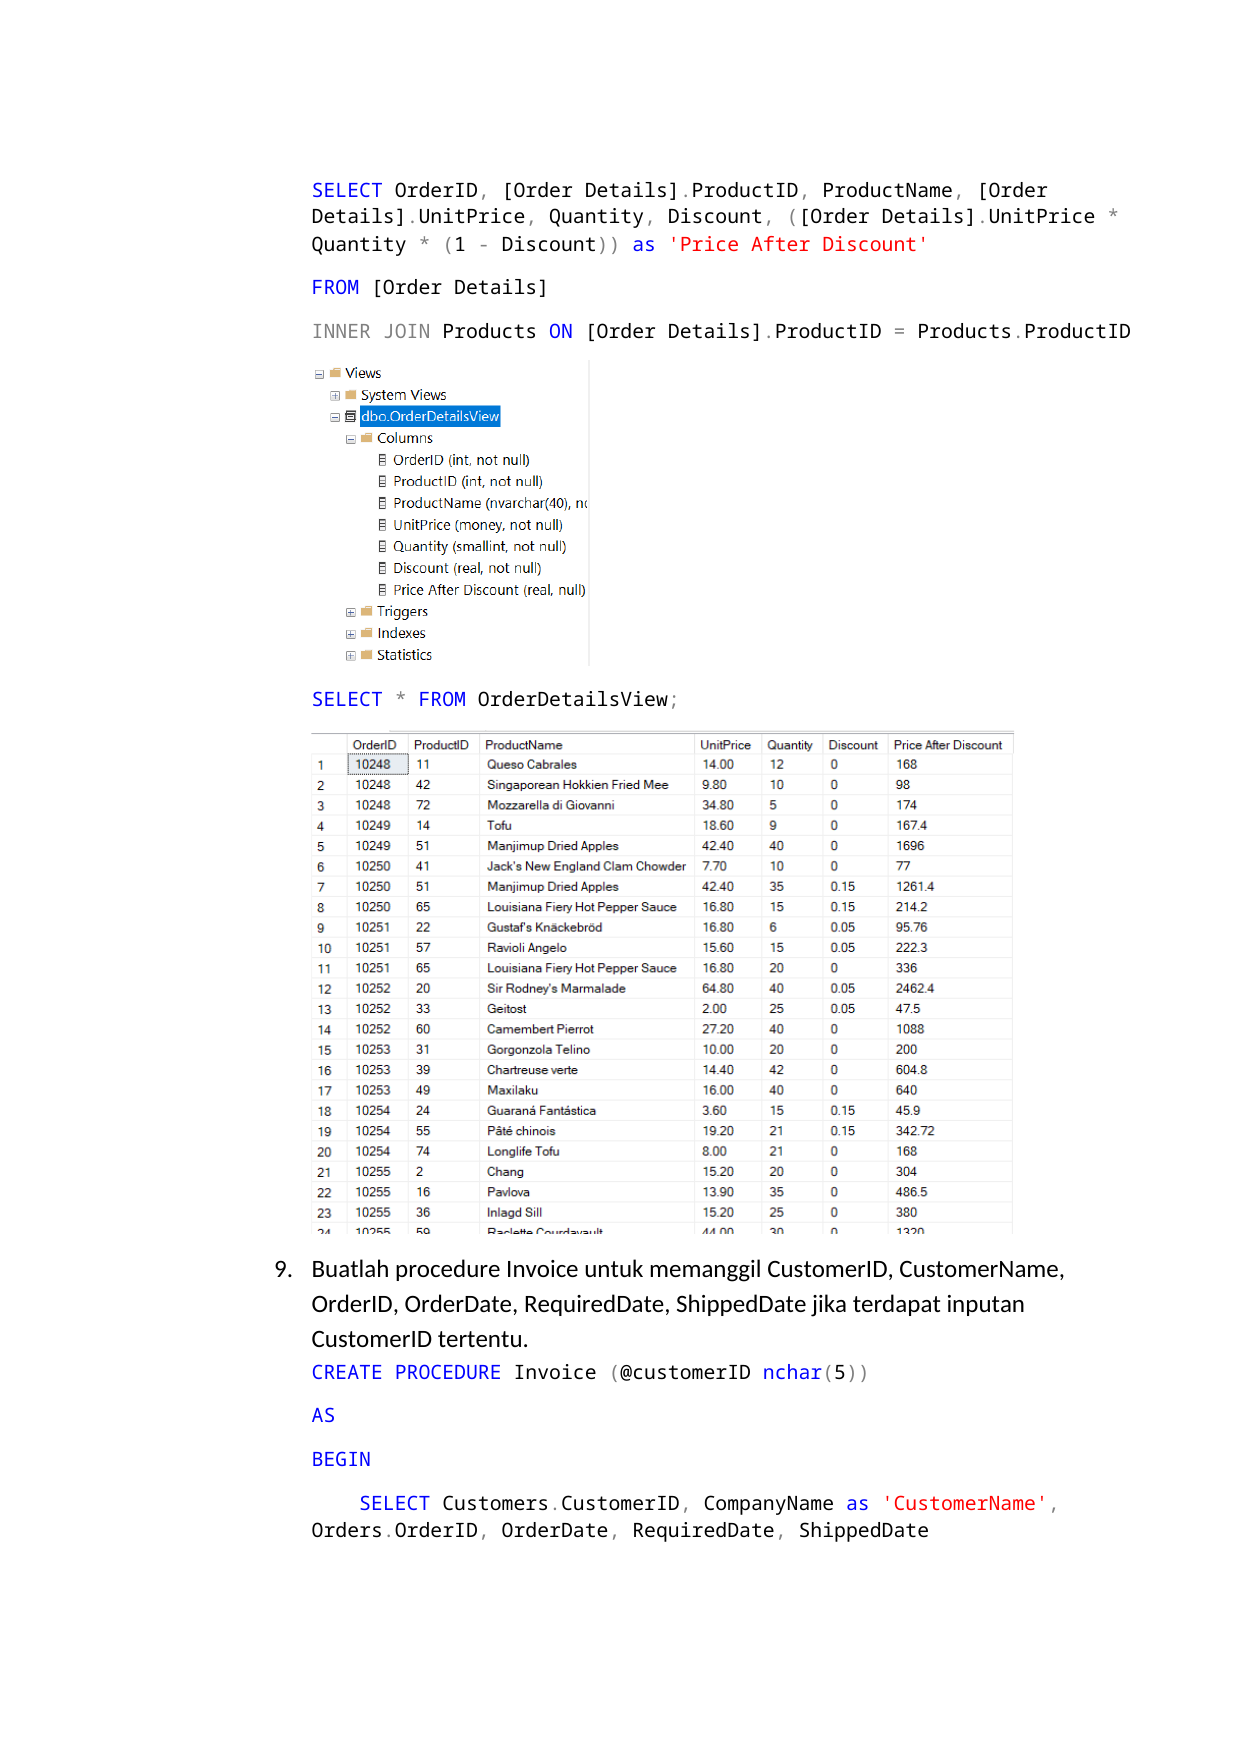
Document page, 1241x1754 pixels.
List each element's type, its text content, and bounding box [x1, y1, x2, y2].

text SELECT Customers.CustomerID, CompanyName as 'CustomerName', Orders.OrderID, OrderDate, RequiredDate, ShippedDate [311, 1489, 1139, 1543]
text AS [311, 1402, 1139, 1428]
list Buatlah procedure Invoice untuk memanggil CustomerID, CustomerName, OrderID, OrderDate, RequiredDate, ShippedDate jika terdapat inputan CustomerID tertentu. [274, 1253, 1139, 1353]
text BEGIN [311, 1445, 1139, 1472]
text SELECT OrderID, [Order Details].ProductID, ProductName, [Order Details].UnitPrice, Quantity, Discount, ([Order Details].UnitPrice * Quantity * (1 - Discount)) as 'Price After Discount' [311, 176, 1139, 257]
text CREATE PROCEDURE Invoice (@customerID nchar(5)) [311, 1358, 1139, 1385]
text SELECT * FROM OrderDetailsView; [311, 685, 1139, 712]
text FROM [Order Details] [311, 273, 1139, 300]
picture [311, 360, 590, 666]
text INNER JOIN Products ON [Order Details].ProductID = Products.ProductID [311, 317, 1139, 344]
picture [311, 730, 1015, 1234]
